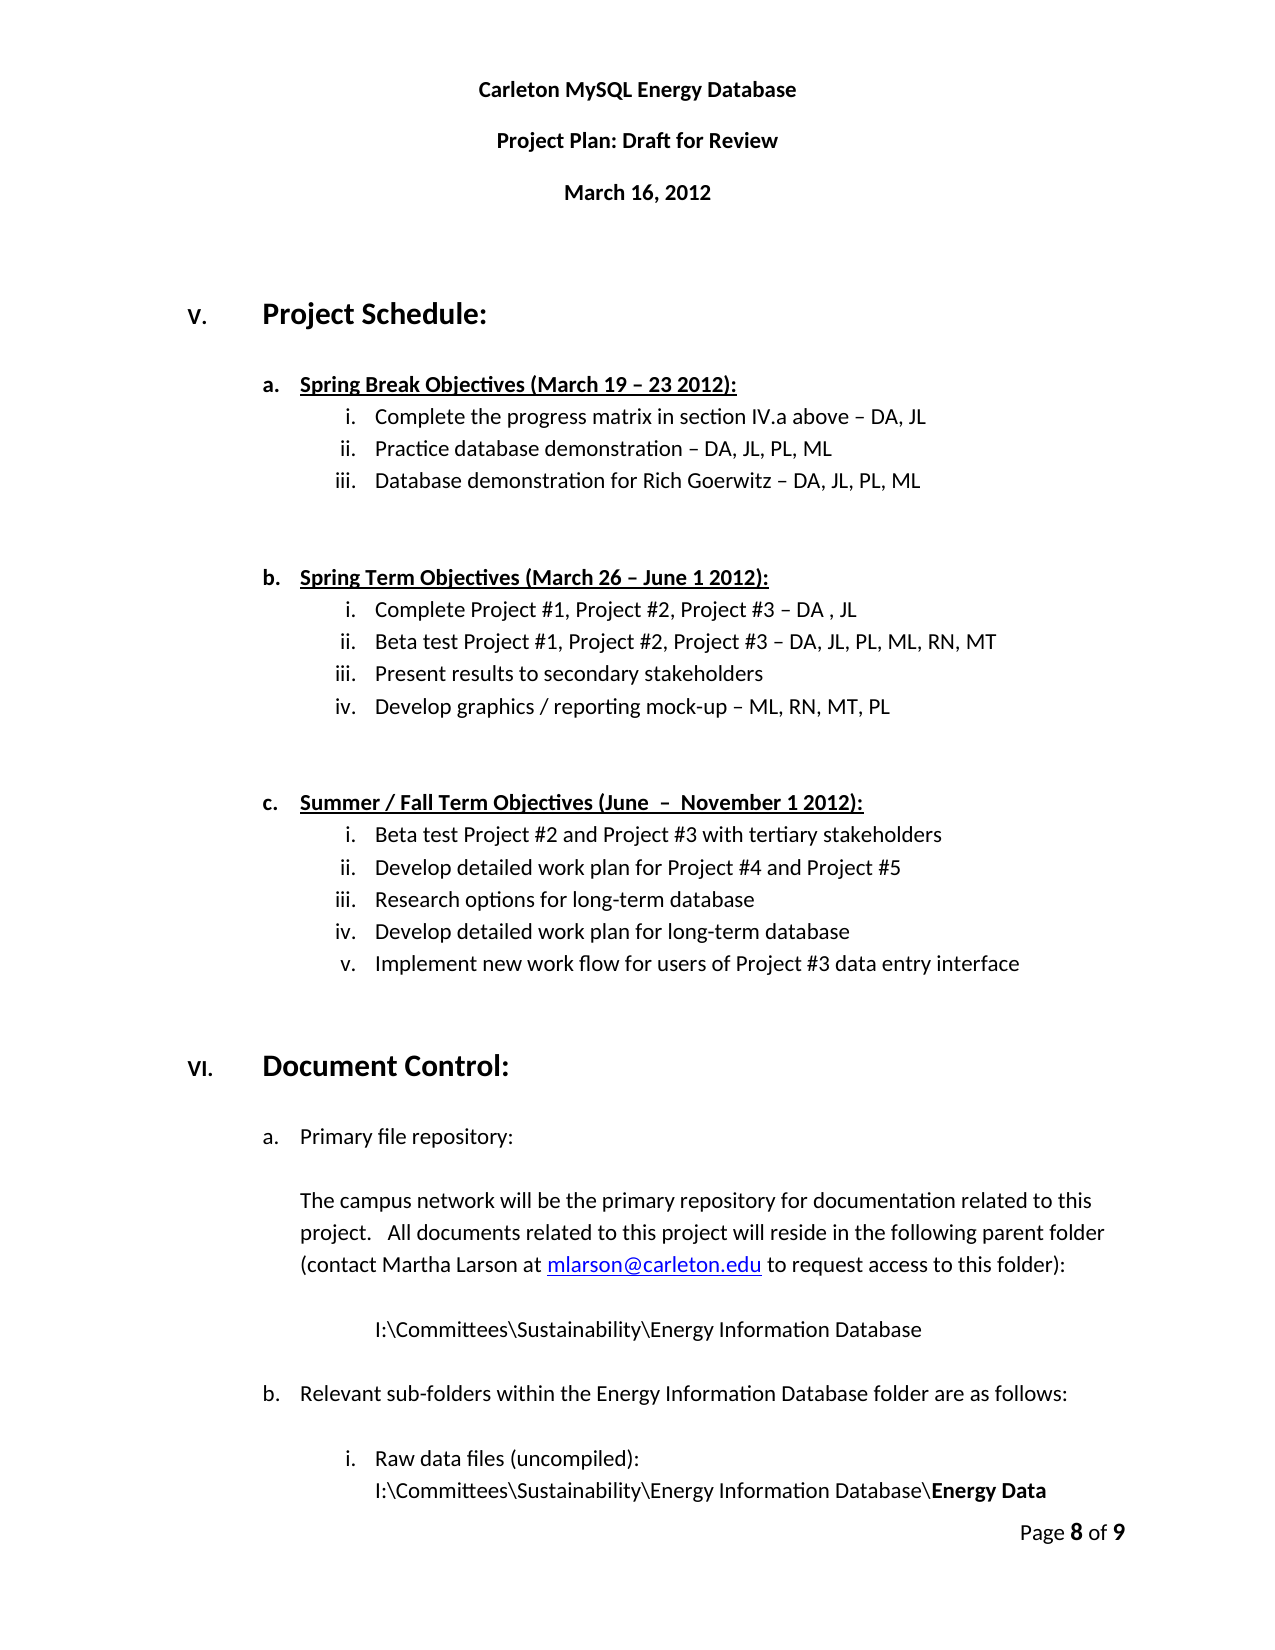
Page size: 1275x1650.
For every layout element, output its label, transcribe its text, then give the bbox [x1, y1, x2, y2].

list Spring Term Objectives (March 26 – June 1 2012): [262, 563, 1125, 591]
list Project Schedule: [187, 294, 1125, 332]
list Develop detailed work plan for Project #4 and Project #5 [356, 853, 1125, 881]
list I:\Committees\Sustainability\Energy Information Database\Energy Data [300, 1476, 1125, 1504]
list Beta test Project #1, Project #2, Project #3 – DA, JL, PL, ML, RN, MT [356, 627, 1125, 655]
list Relevant sub-folders within the Energy Information Database folder are as follows: [262, 1379, 1125, 1407]
list Practice database demonstration – DA, JL, PL, ML [356, 434, 1125, 462]
list Document Control: [187, 1046, 1125, 1084]
list Develop detailed work plan for long-term database [356, 917, 1125, 945]
list Database demonstration for Rich Goerwitz – DA, JL, PL, ML [356, 466, 1125, 494]
list Develop graphics / reporting mock-up – ML, RN, MT, PL [356, 692, 1125, 720]
list Research options for long-term database [356, 885, 1125, 913]
list Beta test Project #2 and Project #3 with tertiary stakeholders [356, 821, 1125, 848]
list I:\Committees\Sustainability\Energy Information Database [300, 1315, 1125, 1343]
list Primary file repository: [262, 1122, 1125, 1150]
list Implement new work flow for users of Project #3 data entry interface [356, 949, 1125, 977]
list Present results to secondary stakeholders [356, 659, 1125, 688]
list Complete the progress matrix in section IV.a above – DA, JL [356, 402, 1125, 430]
list The campus network will be the primary repository for documentation related to this project. All documents related to this project will reside in the following parent folder (contact Martha Larson at mlarson@carleton.edu to request access to this folder): [300, 1186, 1125, 1278]
list Raw data files (uncompiled): [356, 1444, 1125, 1472]
list Complete Project #1, Project #2, Project #3 – DA , JL [356, 595, 1125, 623]
list Spring Break Objectives (March 19 – 23 2012): [262, 370, 1125, 398]
list Summer / Fall Term Objectives (June – November 1 2012): [262, 788, 1125, 816]
